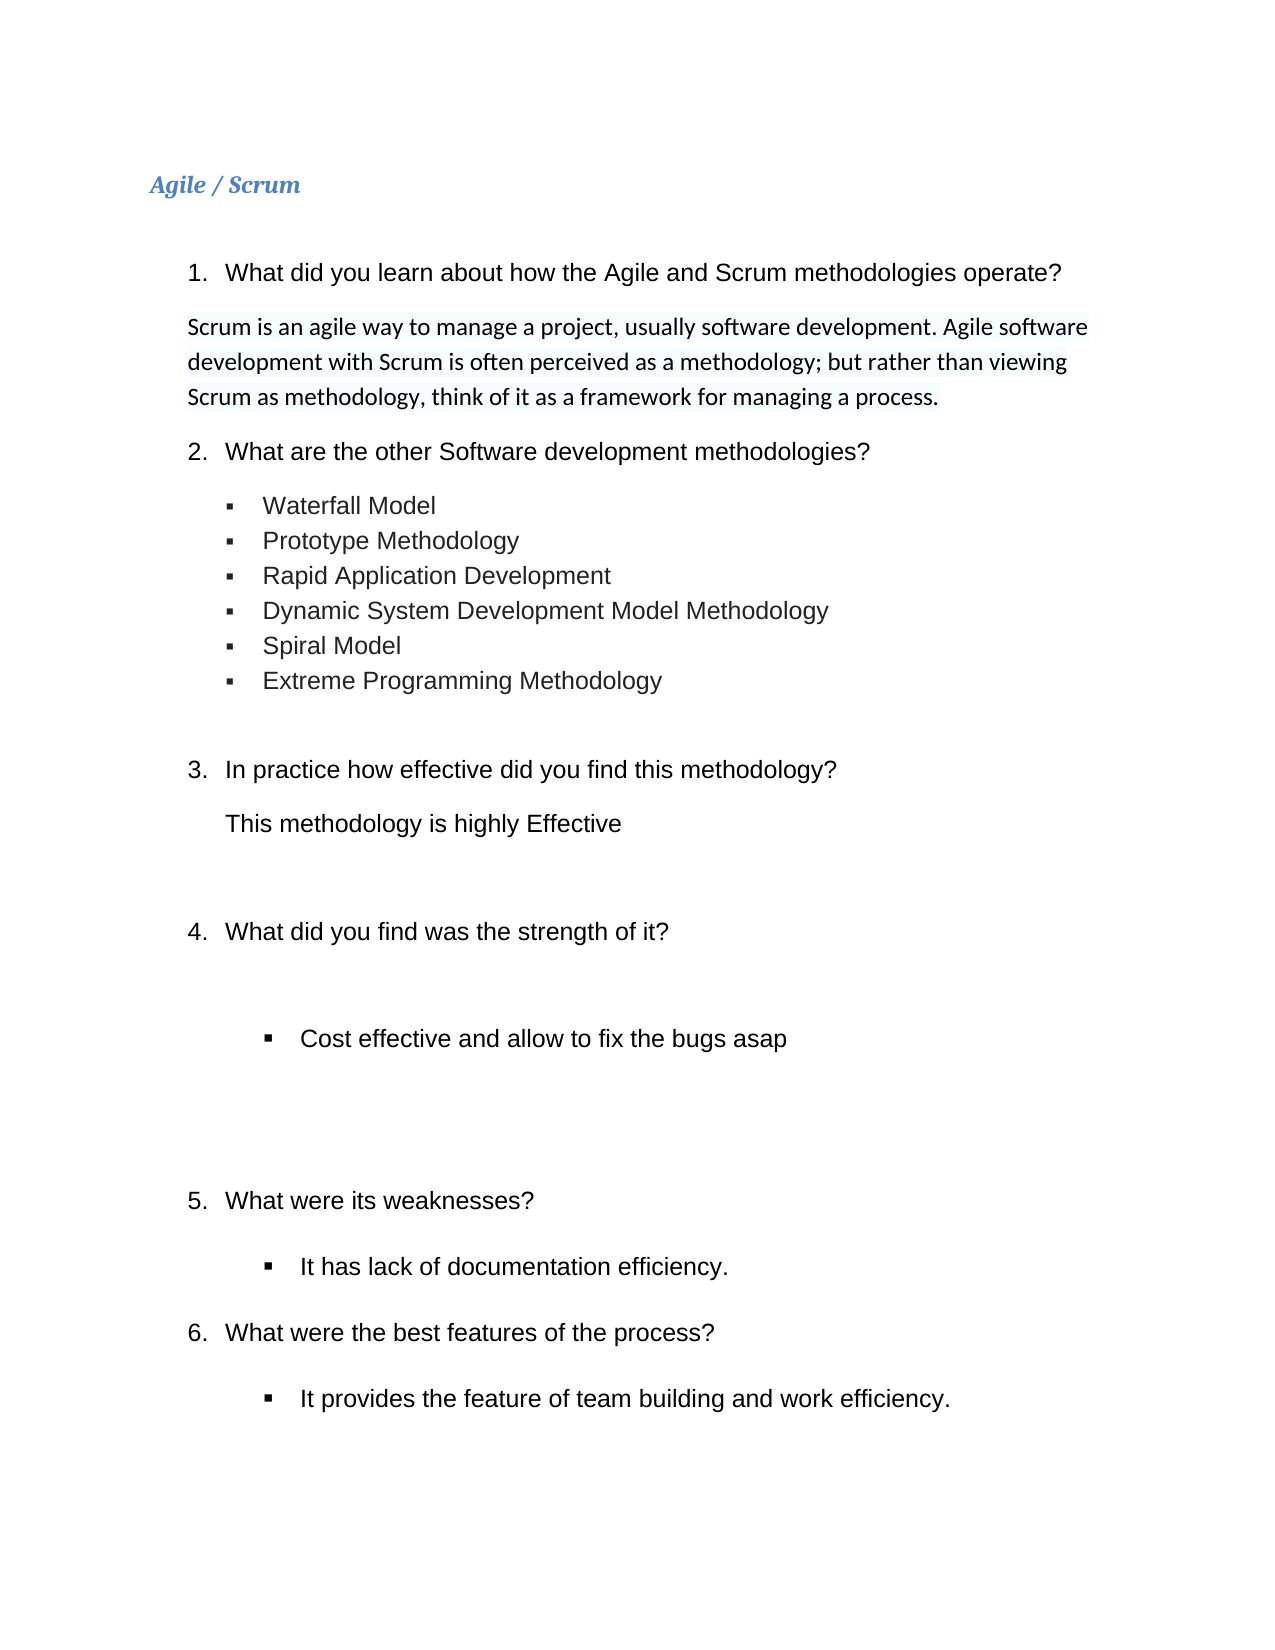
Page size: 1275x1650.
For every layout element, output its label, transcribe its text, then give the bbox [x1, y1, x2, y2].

list What were the best features of the process? [187, 1318, 1125, 1347]
text This methodology is highly Effective [225, 809, 1125, 838]
subtitle Agile / Scrum [150, 171, 1125, 199]
list What are the other Software development methodologies? [187, 437, 1125, 466]
list Spiral Model [225, 631, 1125, 660]
list What did you find was the strength of it? [187, 917, 1125, 945]
list What were its weaknesses? [187, 1186, 1125, 1215]
list It has lack of documentation efficiency. [262, 1252, 1125, 1281]
list Rapid Application Development [225, 561, 1125, 590]
list What did you learn about how the Agile and Scrum methodologies operate? [187, 258, 1125, 286]
text Scrum is an agile way to manage a project, usually software development. Agile software development with Scrum is often perceived as a methodology; but rather than viewing Scrum as methodology, think of it as a framework for managing a process. [187, 312, 1125, 412]
list Dynamic System Development Model Methodology [225, 596, 1125, 625]
list Prototype Methodology [225, 526, 1125, 555]
list It provides the feature of team building and work efficiency. [262, 1384, 1125, 1413]
list In practice how effective did you find this methodology? [187, 755, 1125, 784]
list Waterfall Model [225, 491, 1125, 520]
list Extreme Programming Methodology [225, 666, 1125, 695]
list Cost effective and allow to fix the bugs asap [262, 1024, 1125, 1053]
